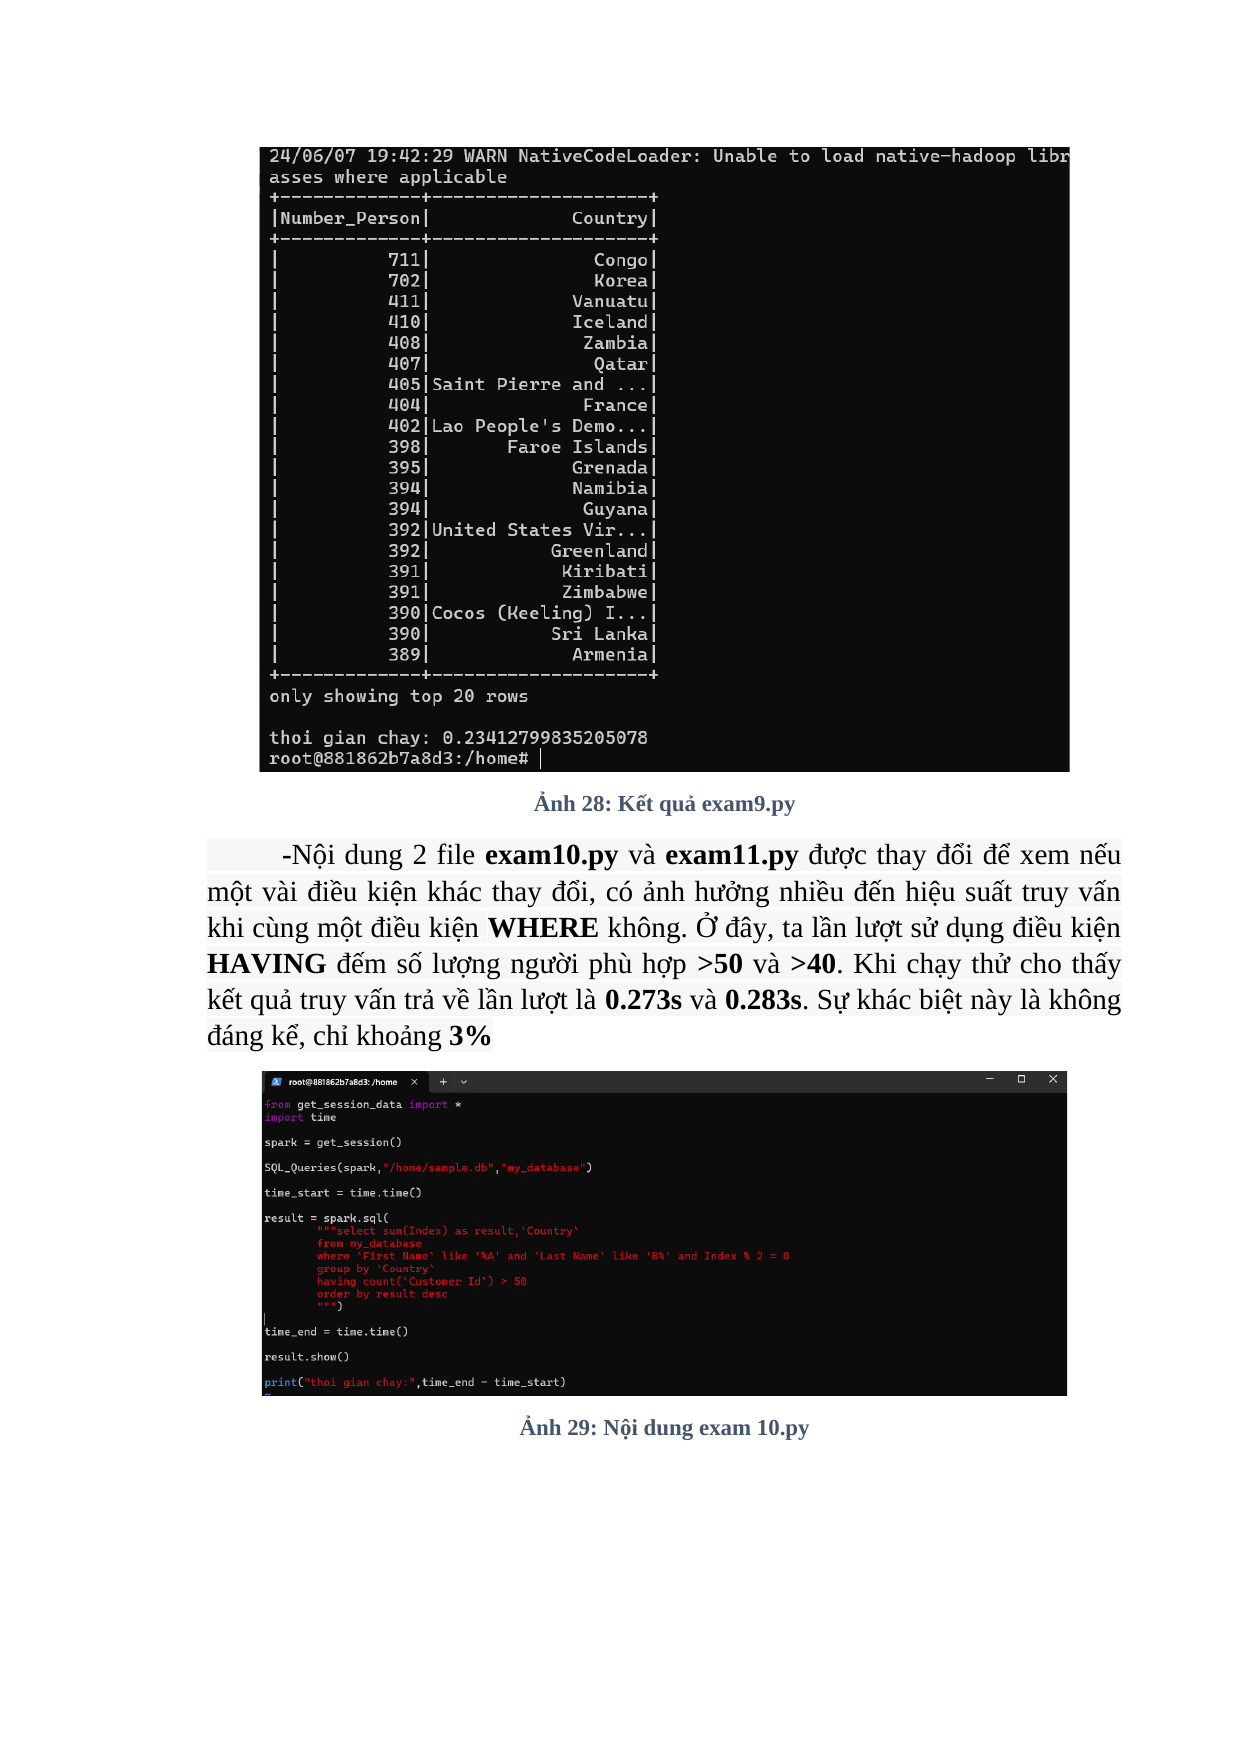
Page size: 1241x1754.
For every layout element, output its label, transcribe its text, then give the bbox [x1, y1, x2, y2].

text Ảnh 29: Nội dung exam 10.py [207, 1414, 1122, 1440]
text -Nội dung 2 file exam10.py và exam11.py được thay đổi để xem nếu một vài điều kiện khác thay đổi, có ảnh hưởng nhiều đến hiệu suất truy vấn khi cùng một điều kiện WHERE không. Ở đây, ta lần lượt sử dụng điều kiện HAVING đếm số lượng người phù hợp >50 và >40. Khi chạy thử cho thấy kết quả truy vấn trả về lần lượt là 0.273s và 0.283s. Sự khác biệt này là không đáng kể, chỉ khoảng 3% [207, 919, 1122, 946]
picture [259, 147, 1070, 772]
text -Nội dung 2 file exam10.py và exam11.py được thay đổi để xem nếu một vài điều kiện khác thay đổi, có ảnh hưởng nhiều đến hiệu suất truy vấn khi cùng một điều kiện WHERE không. Ở đây, ta lần lượt sử dụng điều kiện HAVING đếm số lượng người phù hợp >50 và >40. Khi chạy thử cho thấy kết quả truy vấn trả về lần lượt là 0.273s và 0.283s. Sự khác biệt này là không đáng kể, chỉ khoảng 3% [207, 1016, 1122, 1052]
text Ảnh 28: Kết quả exam9.py [207, 790, 1122, 817]
picture [261, 1071, 1068, 1396]
